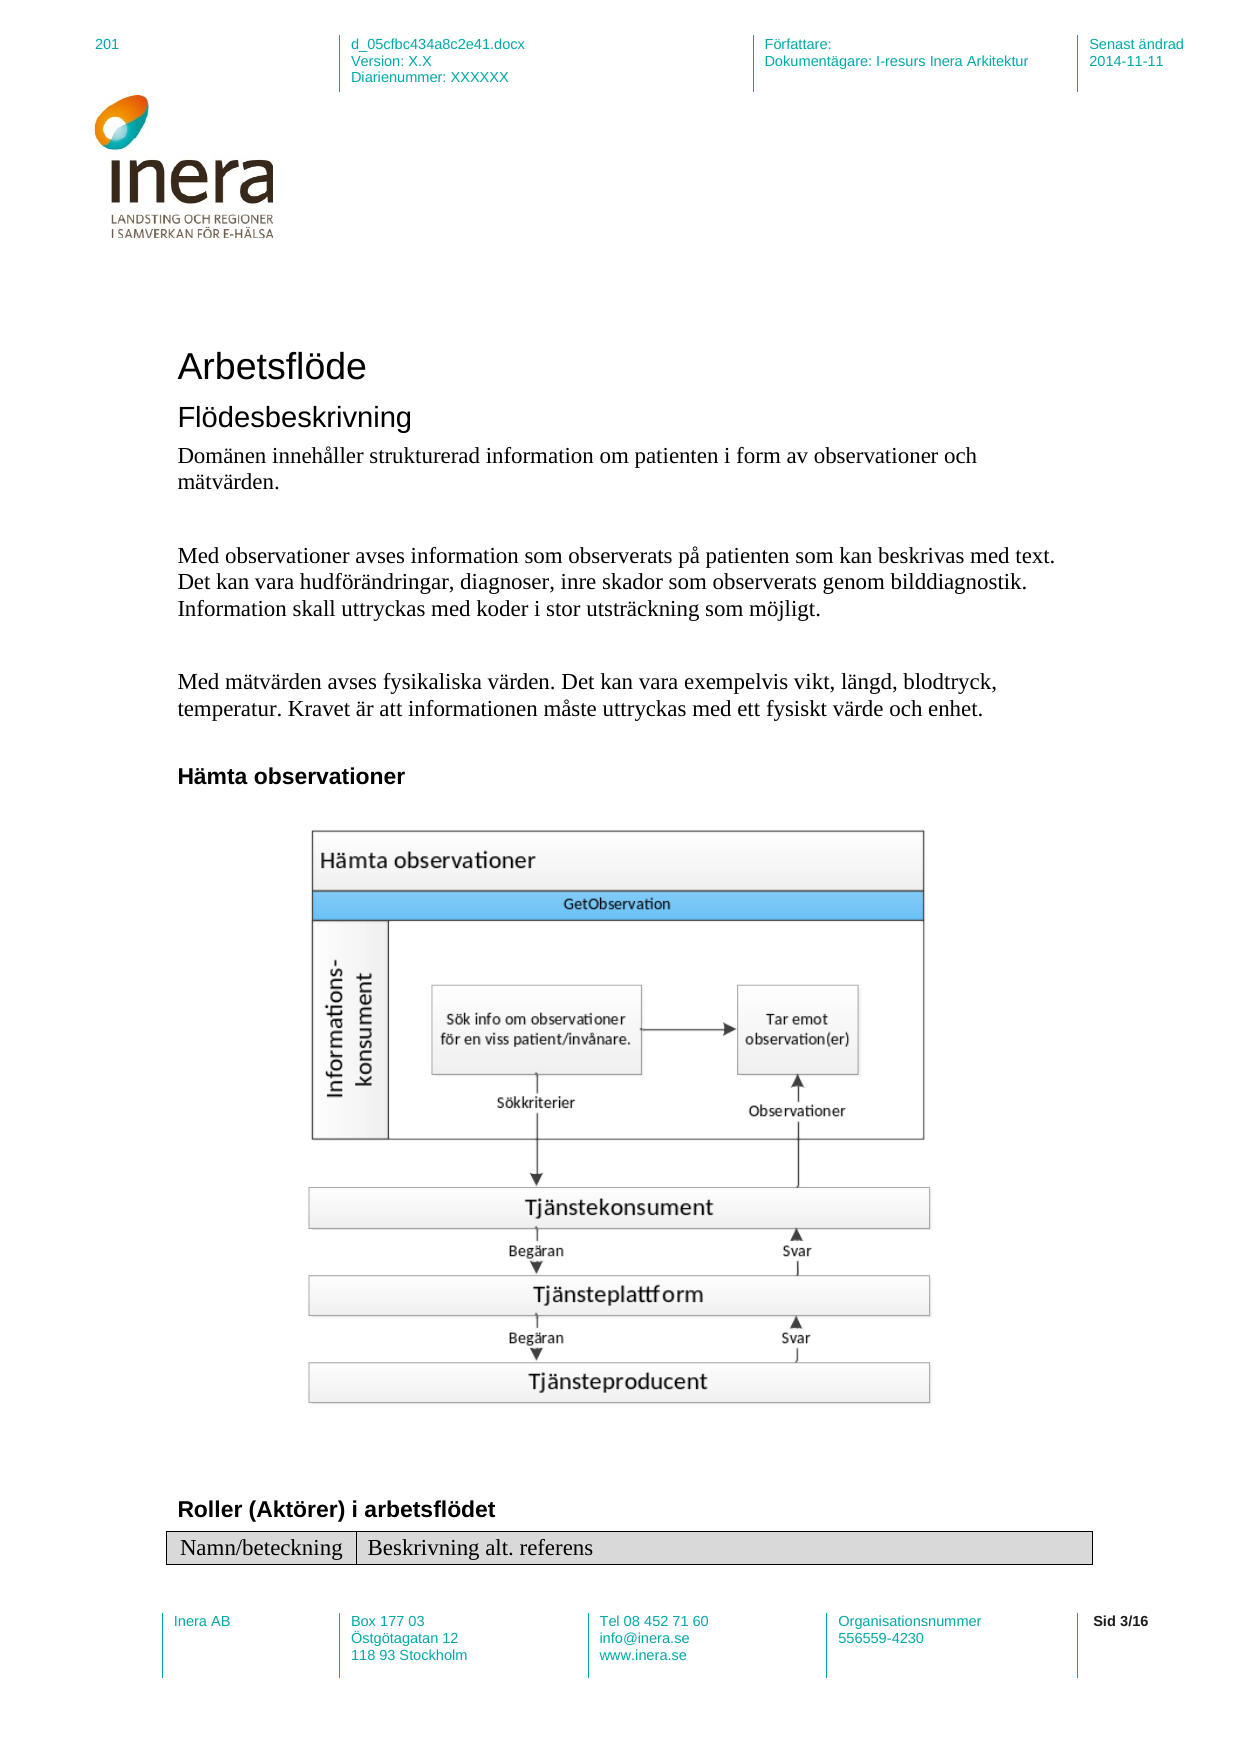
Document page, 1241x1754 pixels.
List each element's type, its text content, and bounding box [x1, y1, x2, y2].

subtitle Roller (Aktörer) i arbetsflödet [177, 1491, 1063, 1523]
table_header Beskrivning alt. referens [357, 1532, 1092, 1564]
text Domänen innehåller strukturerad information om patienten i form av observationer och mätvärden. [177, 442, 1063, 495]
text Med observationer avses information som observerats på patienten som kan beskrivas med text. Det kan vara hudförändringar, diagnoser, inre skador som observerats genom bilddiagnostik. Information skall uttryckas med koder i stor utsträckning som möjligt. [177, 542, 1063, 621]
subtitle Arbetsflöde [177, 344, 1063, 388]
subtitle Flödesbeskrivning [177, 400, 1063, 434]
subtitle Hämta observationer [177, 763, 1063, 789]
picture [94, 95, 273, 238]
table_header Namn/beteckning [167, 1532, 356, 1564]
text Med mätvärden avses fysikaliska värden. Det kan vara exempelvis vikt, längd, blodtryck, temperatur. Kravet är att informationen måste uttryckas med ett fysiskt värde och enhet. [177, 668, 1063, 721]
